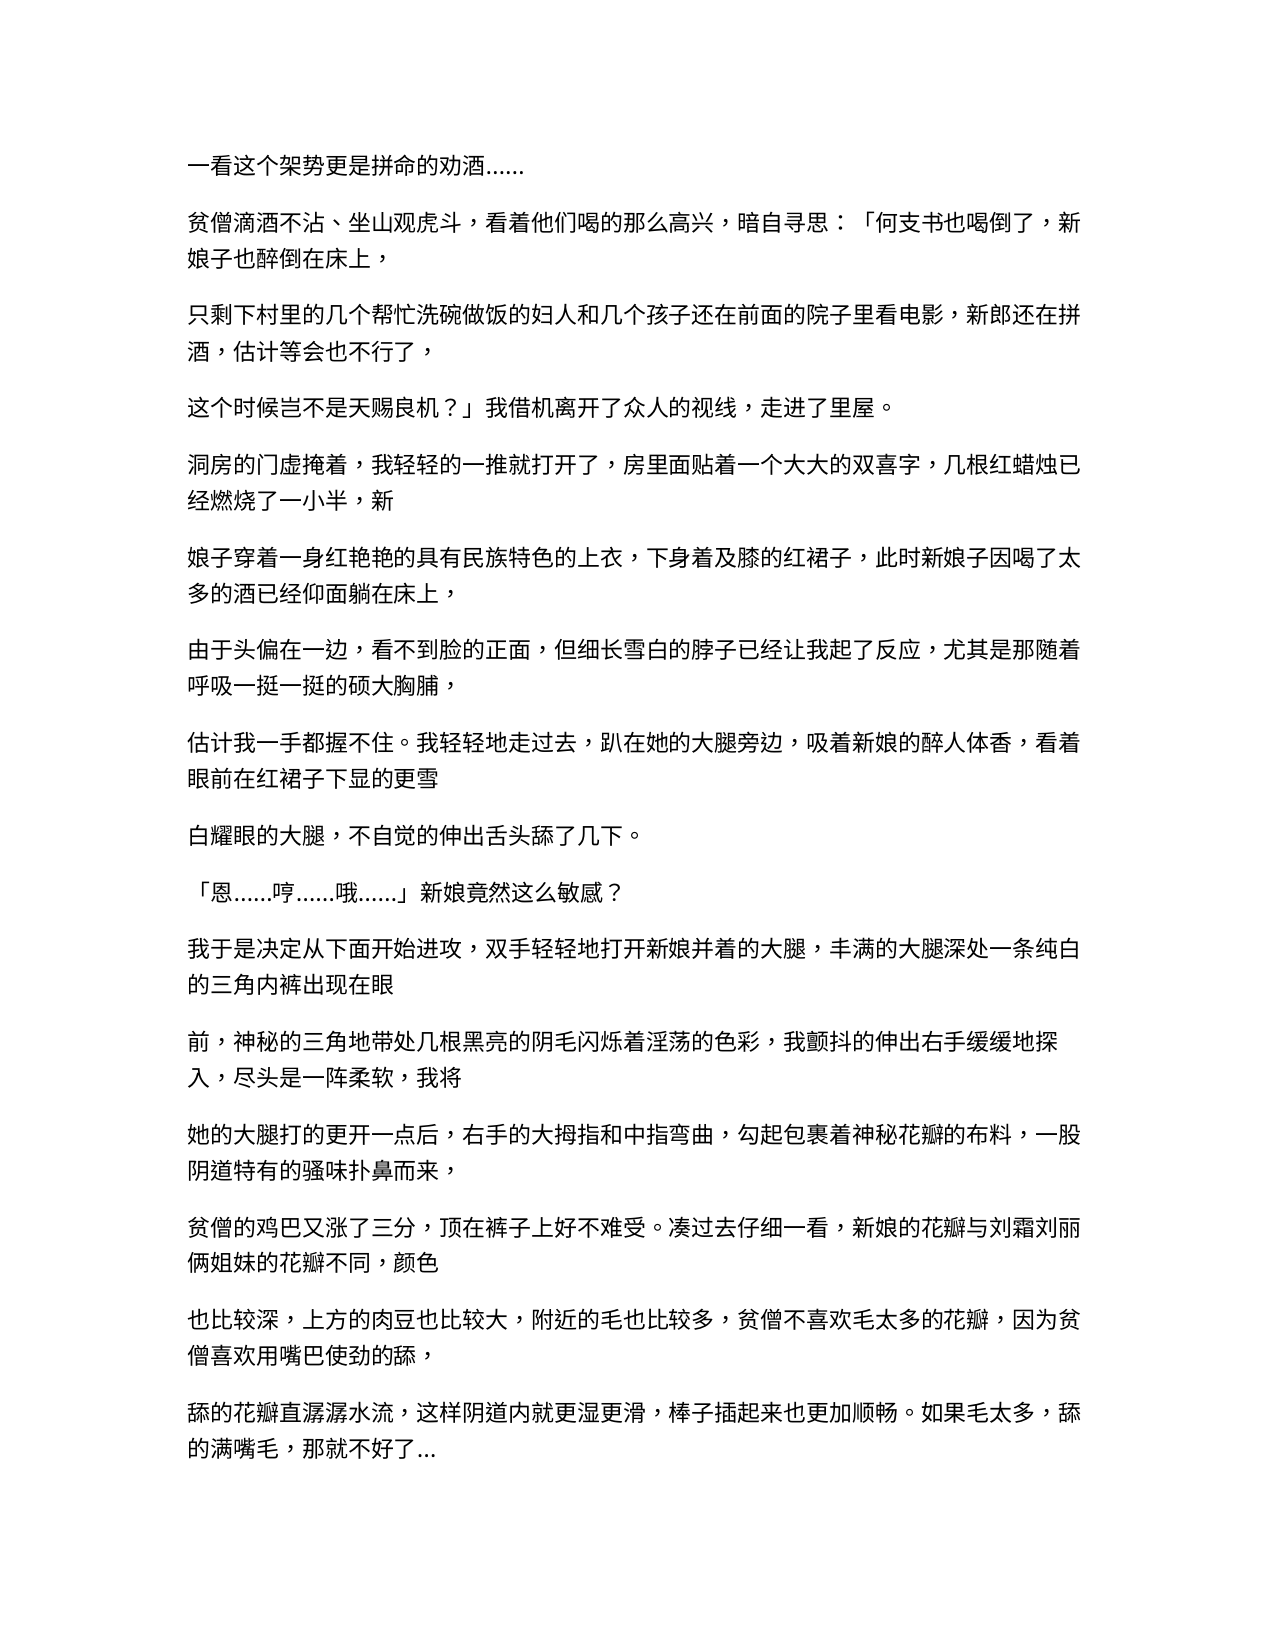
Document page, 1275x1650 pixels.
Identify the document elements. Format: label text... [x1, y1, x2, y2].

text 她的大腿打的更开一点后，右手的大拇指和中指弯曲，勾起包裹着神秘花瓣的布料，一股阴道特有的骚味扑鼻而来， [187, 1119, 1087, 1186]
text 舔的花瓣直潺潺水流，这样阴道内就更湿更滑，棒子插起来也更加顺畅。如果毛太多，舔的满嘴毛，那就不好了… [187, 1397, 1087, 1464]
text 贫僧的鸡巴又涨了三分，顶在裤子上好不难受。凑过去仔细一看，新娘的花瓣与刘霜刘丽俩姐妹的花瓣不同，颜色 [187, 1211, 1087, 1279]
text 洞房的门虚掩着，我轻轻的一推就打开了，房里面贴着一个大大的双喜字，几根红蜡烛已经燃烧了一小半，新 [187, 449, 1087, 516]
text 贫僧滴酒不沾、坐山观虎斗，看着他们喝的那么高兴，暗自寻思：「何支书也喝倒了，新娘子也醉倒在床上， [187, 207, 1087, 274]
text 由于头偏在一边，看不到脸的正面，但细长雪白的脖子已经让我起了反应，尤其是那随着呼吸一挺一挺的硕大胸脯， [187, 634, 1087, 702]
text 前，神秘的三角地带处几根黑亮的阴毛闪烁着淫荡的色彩，我颤抖的伸出右手缓缓地探入，尽头是一阵柔软，我将 [187, 1026, 1087, 1093]
text 「恩……哼……哦……」新娘竟然这么敏感？ [187, 877, 1087, 908]
text 我于是决定从下面开始进攻，双手轻轻地打开新娘并着的大腿，丰满的大腿深处一条纯白的三角内裤出现在眼 [187, 933, 1087, 1001]
text 白耀眼的大腿，不自觉的伸出舌头舔了几下。 [187, 820, 1087, 851]
text 一看这个架势更是拼命的劝酒…… [187, 150, 1087, 181]
text 这个时候岂不是天赐良机？」我借机离开了众人的视线，走进了里屋。 [187, 392, 1087, 423]
text 估计我一手都握不住。我轻轻地走过去，趴在她的大腿旁边，吸着新娘的醉人体香，看着眼前在红裙子下显的更雪 [187, 727, 1087, 794]
text 只剩下村里的几个帮忙洗碗做饭的妇人和几个孩子还在前面的院子里看电影，新郎还在拼酒，估计等会也不行了， [187, 299, 1087, 367]
text 娘子穿着一身红艳艳的具有民族特色的上衣，下身着及膝的红裙子，此时新娘子因喝了太多的酒已经仰面躺在床上， [187, 542, 1087, 609]
text 也比较深，上方的肉豆也比较大，附近的毛也比较多，贫僧不喜欢毛太多的花瓣，因为贫僧喜欢用嘴巴使劲的舔， [187, 1304, 1087, 1371]
